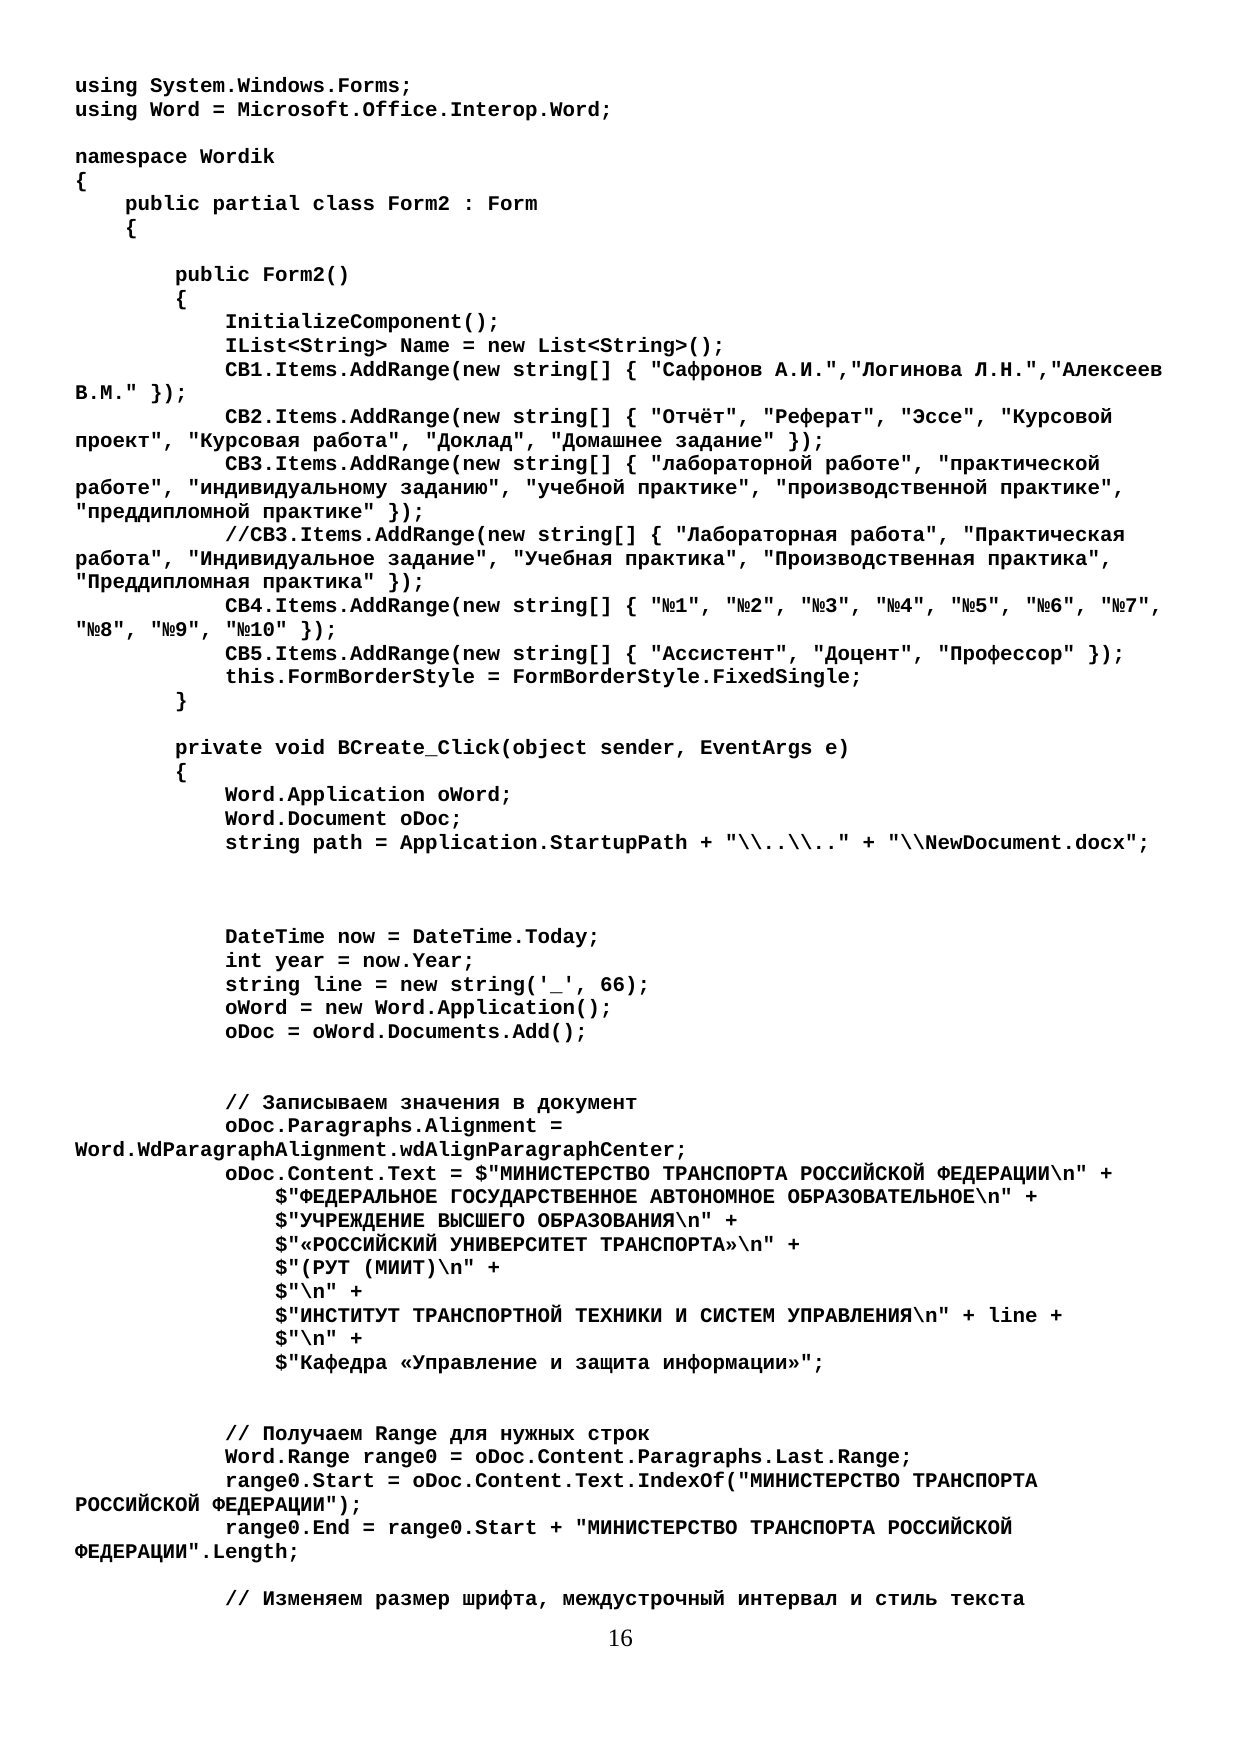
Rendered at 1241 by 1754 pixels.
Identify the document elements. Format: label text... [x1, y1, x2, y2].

text // Изменяем размер шрифта, междустрочный интервал и стиль текста [75, 1588, 1165, 1612]
text CB5.Items.AddRange(new string[] { "Ассистент", "Доцент", "Профессор" }); [75, 642, 1165, 666]
text this.FormBorderStyle = FormBorderStyle.FixedSingle; [75, 666, 1165, 690]
text // Получаем Range для нужных строк [75, 1423, 1165, 1446]
text { [75, 217, 1165, 241]
text CB4.Items.AddRange(new string[] { "№1", "№2", "№3", "№4", "№5", "№6", "№7", "№8", "№9", "№10" }); [75, 595, 1165, 642]
text private void BCreate_Click(object sender, EventArgs e) [75, 737, 1165, 761]
text $"\n" + [75, 1328, 1165, 1352]
text Word.Application oWord; [75, 784, 1165, 808]
text { [75, 288, 1165, 311]
text $"\n" + [75, 1281, 1165, 1304]
text { [75, 761, 1165, 784]
text range0.End = range0.Start + "МИНИСТЕРСТВО ТРАНСПОРТА РОССИЙСКОЙ ФЕДЕРАЦИИ".Length; [75, 1517, 1165, 1565]
text $"ИНСТИТУТ ТРАНСПОРТНОЙ ТЕХНИКИ И СИСТЕМ УПРАВЛЕНИЯ\n" + line + [75, 1304, 1165, 1328]
text CB2.Items.AddRange(new string[] { "Отчёт", "Реферат", "Эссе", "Курсовой проект", "Курсовая работа", "Доклад", "Домашнее задание" }); [75, 406, 1165, 453]
text $"ФЕДЕРАЛЬНОЕ ГОСУДАРСТВЕННОЕ АВТОНОМНОЕ ОБРАЗОВАТЕЛЬНОЕ\n" + [75, 1186, 1165, 1210]
text $"«РОССИЙСКИЙ УНИВЕРСИТЕТ ТРАНСПОРТА»\n" + [75, 1234, 1165, 1257]
text IList<String> Name = new List<String>(); [75, 335, 1165, 359]
text CB1.Items.AddRange(new string[] { "Сафронов А.И.","Логинова Л.Н.","Алексеев В.М." }); [75, 359, 1165, 406]
text // Записываем значения в документ [75, 1092, 1165, 1115]
text InitializeComponent(); [75, 311, 1165, 335]
text oWord = new Word.Application(); [75, 997, 1165, 1021]
text //CB3.Items.AddRange(new string[] { "Лабораторная работа", "Практическая работа", "Индивидуальное задание", "Учебная практика", "Производственная практика", "Преддипломная практика" }); [75, 524, 1165, 595]
text $"(РУТ (МИИТ)\n" + [75, 1257, 1165, 1281]
text DateTime now = DateTime.Today; [75, 926, 1165, 950]
text oDoc.Paragraphs.Alignment = Word.WdParagraphAlignment.wdAlignParagraphCenter; [75, 1115, 1165, 1163]
text string path = Application.StartupPath + "\\..\\.." + "\\NewDocument.docx"; [75, 832, 1165, 855]
text int year = now.Year; [75, 950, 1165, 973]
text oDoc = oWord.Documents.Add(); [75, 1021, 1165, 1044]
text string line = new string('_', 66); [75, 973, 1165, 997]
text namespace Wordik [75, 146, 1165, 169]
text using Word = Microsoft.Office.Interop.Word; [75, 99, 1165, 122]
text Word.Range range0 = oDoc.Content.Paragraphs.Last.Range; [75, 1446, 1165, 1470]
text oDoc.Content.Text = $"МИНИСТЕРСТВО ТРАНСПОРТА РОССИЙСКОЙ ФЕДЕРАЦИИ\n" + [75, 1163, 1165, 1186]
text range0.Start = oDoc.Content.Text.IndexOf("МИНИСТЕРСТВО ТРАНСПОРТА РОССИЙСКОЙ ФЕДЕРАЦИИ"); [75, 1470, 1165, 1517]
text public Form2() [75, 264, 1165, 288]
text using System.Windows.Forms; [75, 75, 1165, 99]
text } [75, 690, 1165, 713]
text $"Кафедра «Управление и защита информации»"; [75, 1352, 1165, 1376]
text public partial class Form2 : Form [75, 193, 1165, 217]
text $"УЧРЕЖДЕНИЕ ВЫСШЕГО ОБРАЗОВАНИЯ\n" + [75, 1210, 1165, 1234]
text { [75, 169, 1165, 193]
text CB3.Items.AddRange(new string[] { "лабораторной работе", "практической работе", "индивидуальному заданию", "учебной практике", "производственной практике", "преддипломной практике" }); [75, 453, 1165, 524]
text Word.Document oDoc; [75, 808, 1165, 832]
